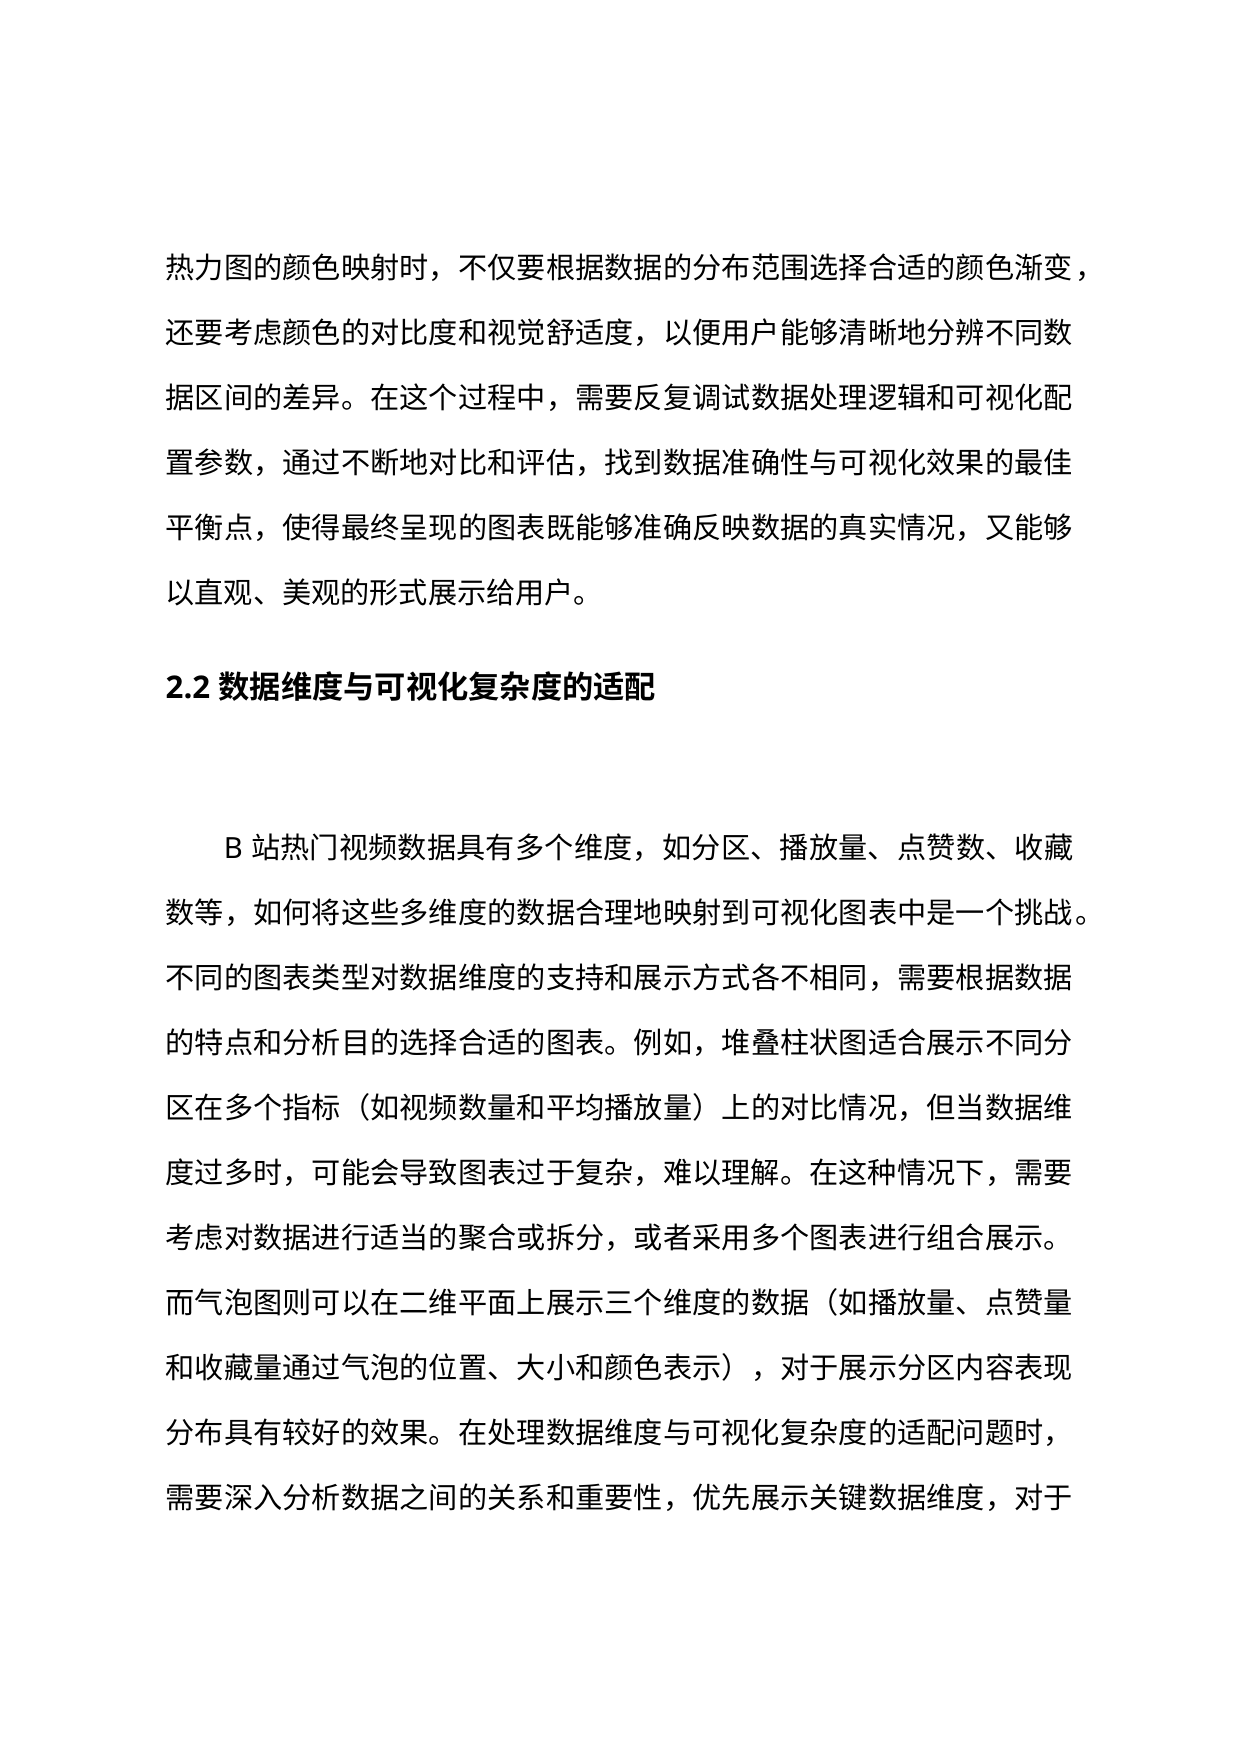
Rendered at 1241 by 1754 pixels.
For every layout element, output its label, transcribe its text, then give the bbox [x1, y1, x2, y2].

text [165, 233, 1075, 623]
subtitle 2.2 数据维度与可视化复杂度的适配 [165, 652, 1075, 717]
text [165, 814, 1075, 1529]
